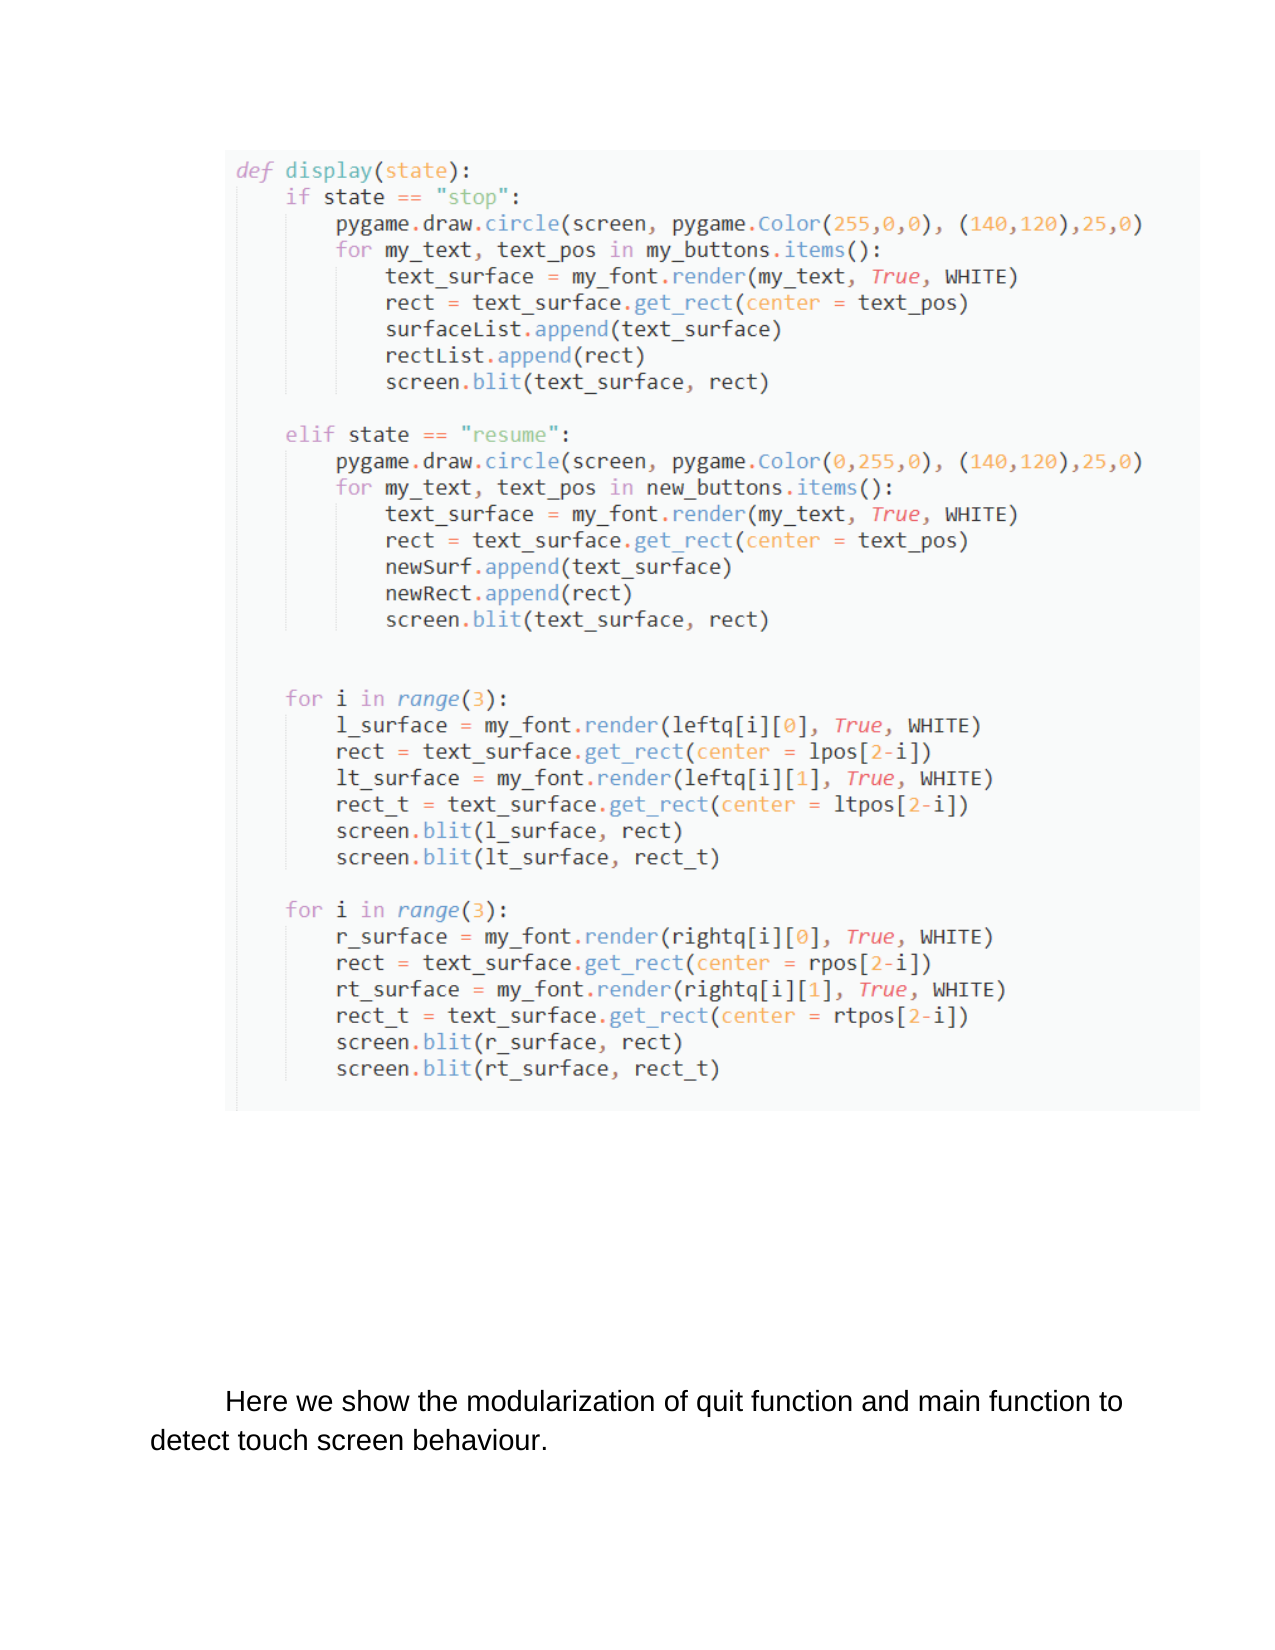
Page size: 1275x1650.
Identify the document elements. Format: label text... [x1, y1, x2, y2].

picture [225, 150, 1200, 1111]
text Here we show the modularization of quit function and main function to detect touch screen behaviour. [150, 1384, 1125, 1456]
